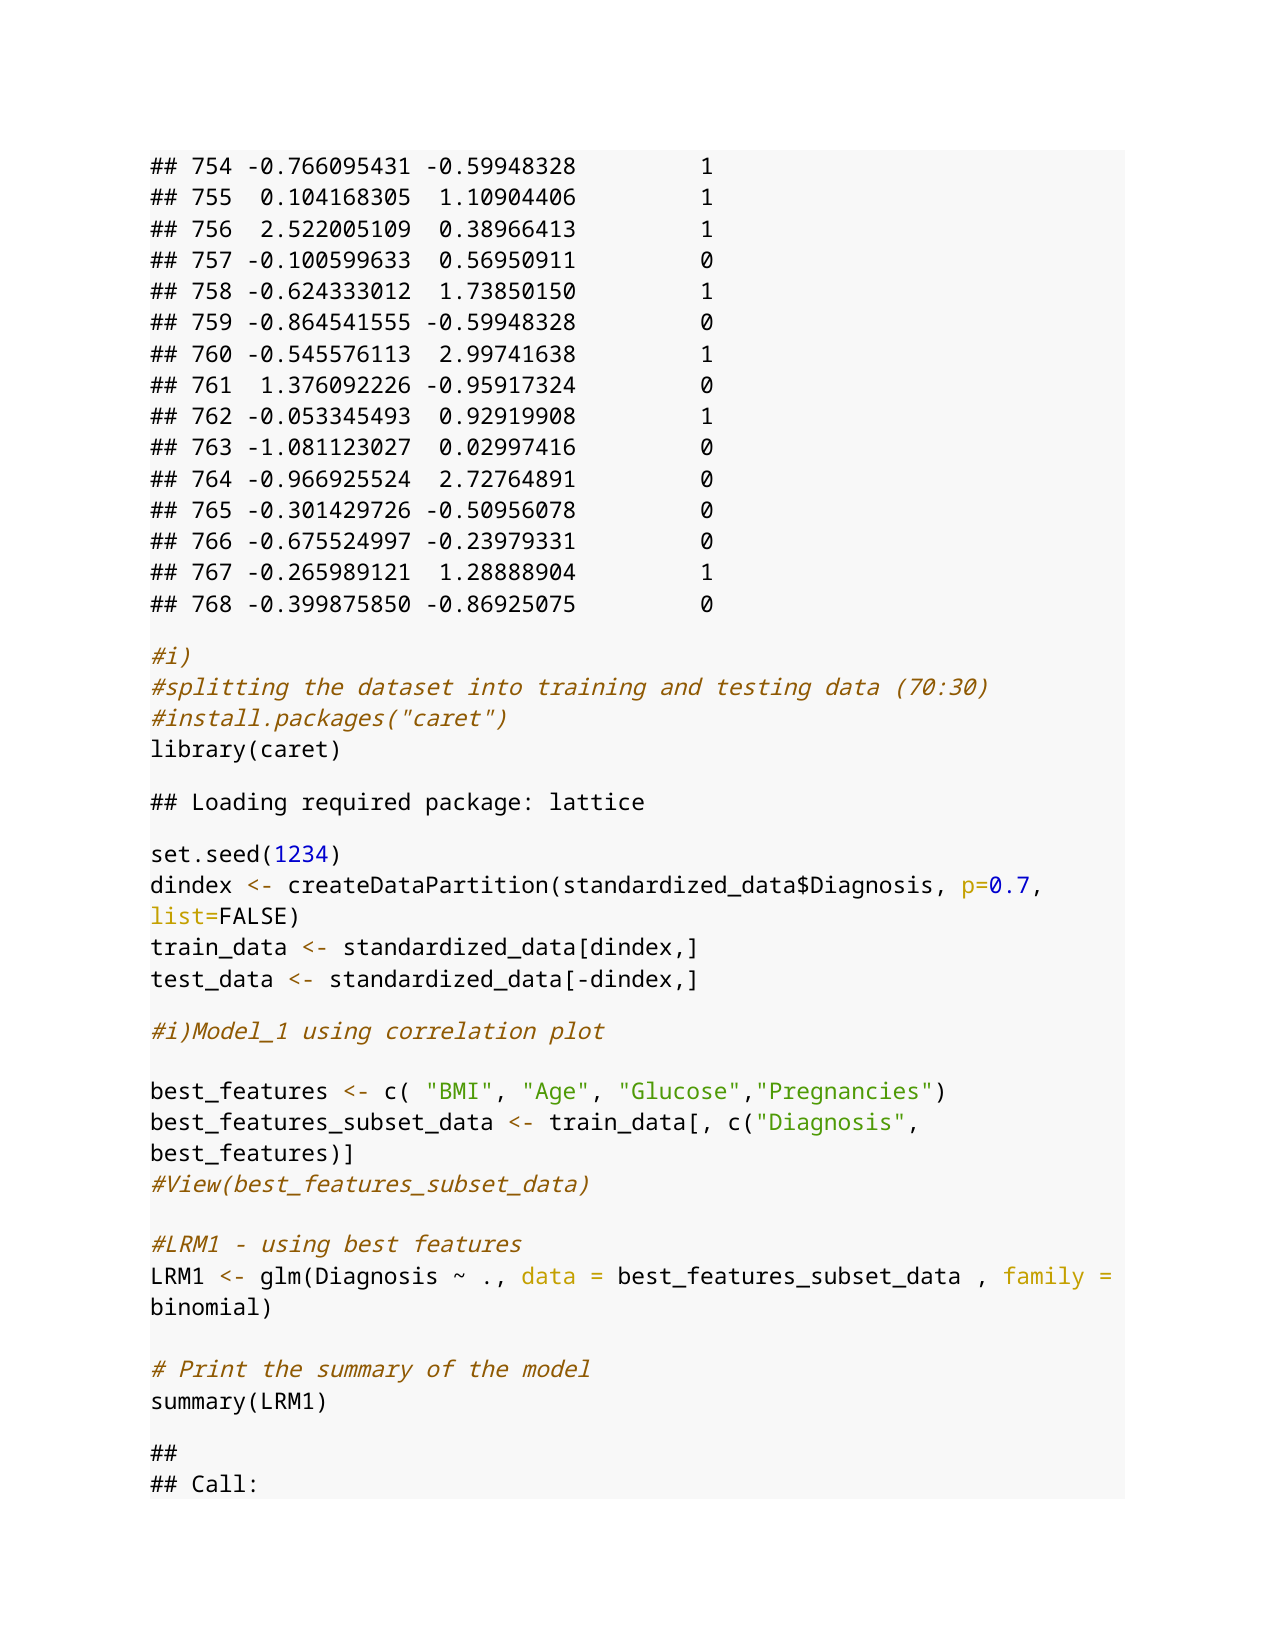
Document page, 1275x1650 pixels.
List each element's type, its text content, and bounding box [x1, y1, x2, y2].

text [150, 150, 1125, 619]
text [150, 1437, 1125, 1499]
text #i)Model_1 using correlation plot best_features <- c( "BMI", "Age", "Glucose","Pregnancies") best_features_subset_data <- train_data[, c("Diagnosis", best_features)] #View(best_features_subset_data) #LRM1 - using best features LRM1 <- glm(Diagnosis ~ ., data = best_features_subset_data , family = binomial) # Print the summary of the model summary(LRM1) [150, 1014, 1125, 1416]
text set.seed(1234) dindex <- createDataPartition(standardized_data$Diagnosis, p=0.7, list=FALSE) train_data <- standardized_data[dindex,] test_data <- standardized_data[-dindex,] [150, 837, 1125, 994]
text ## Loading required package: lattice [150, 785, 1125, 817]
text #i) #splitting the dataset into training and testing data (70:30) #install.packages("caret") library(caret) [150, 639, 1125, 764]
